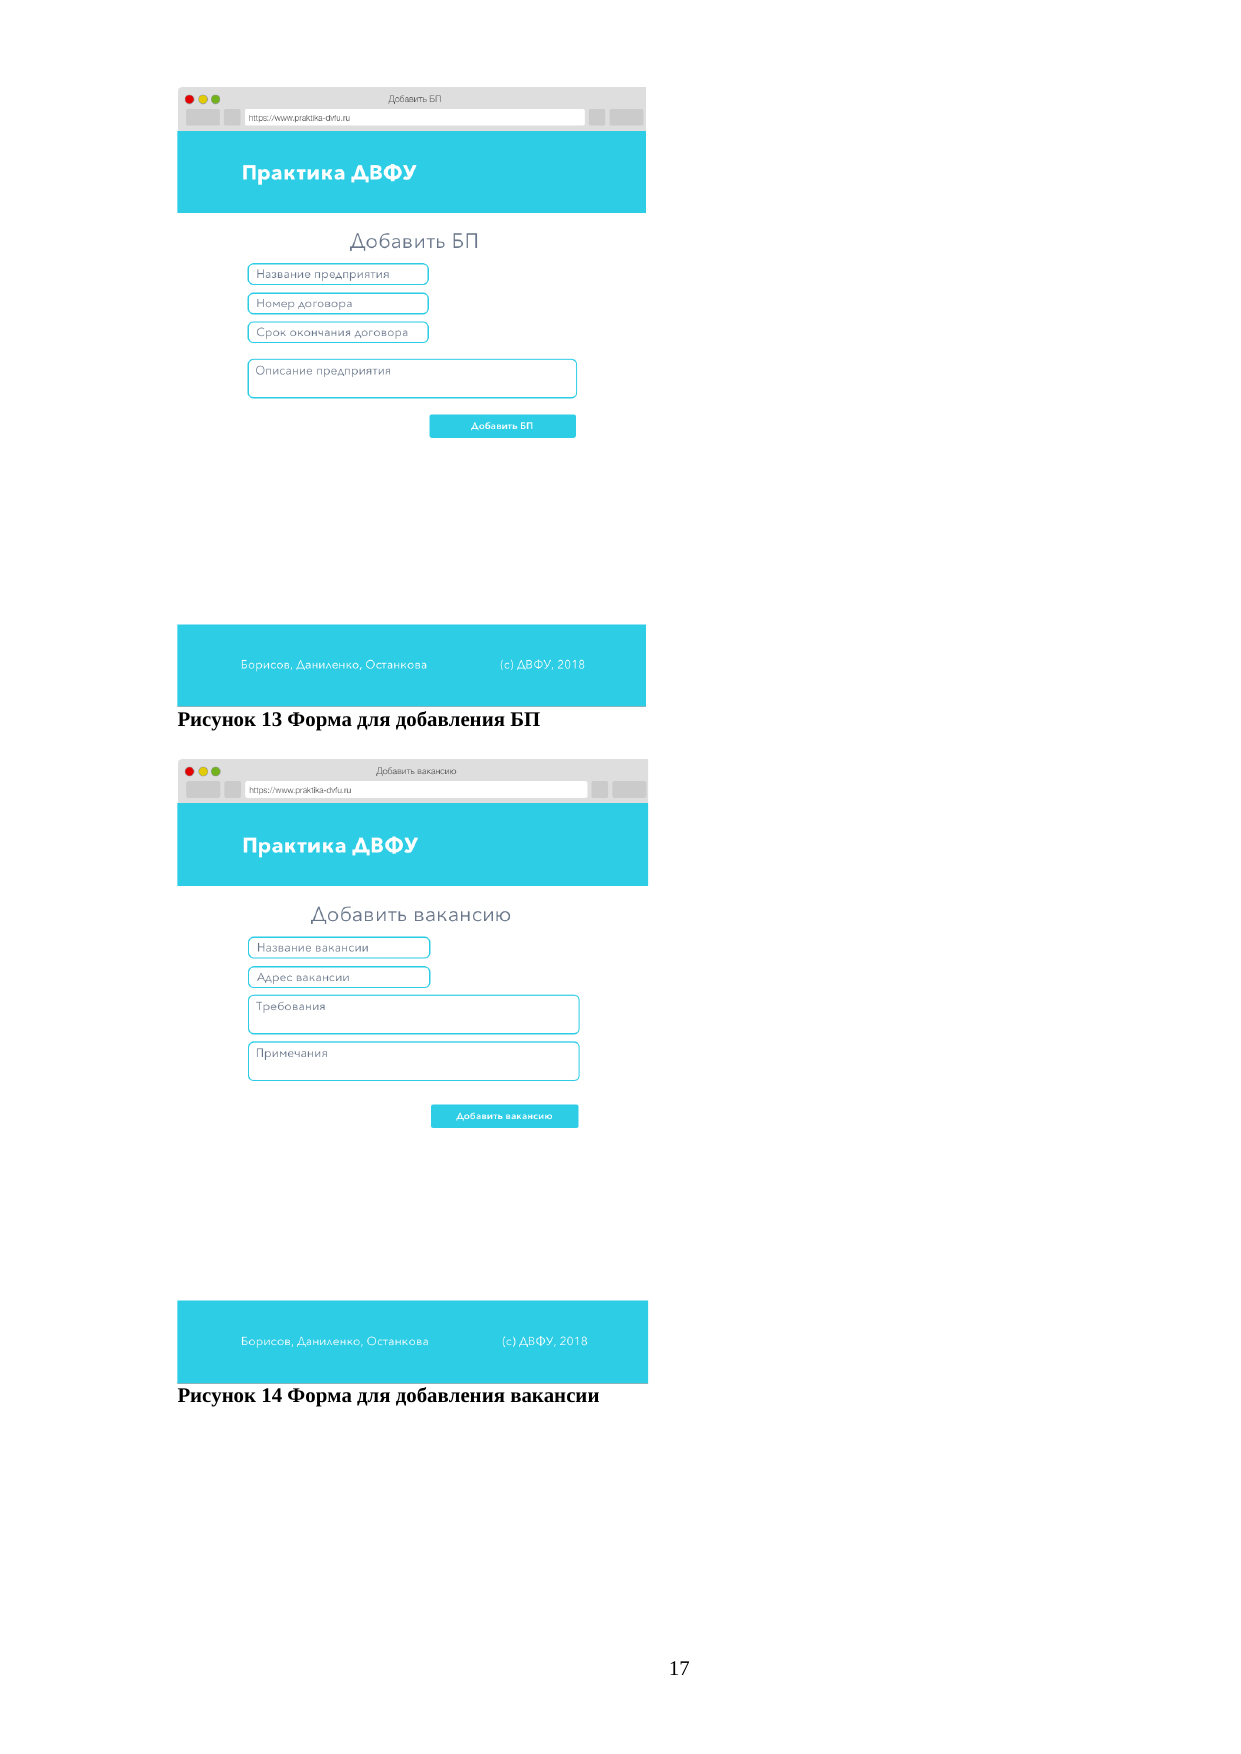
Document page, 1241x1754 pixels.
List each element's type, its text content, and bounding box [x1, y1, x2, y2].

text Рисунок 14 Форма для добавления вакансии [177, 1383, 1181, 1407]
text Рисунок 13 Форма для добавления БП [177, 707, 1181, 731]
picture [177, 87, 646, 707]
picture [177, 759, 649, 1384]
